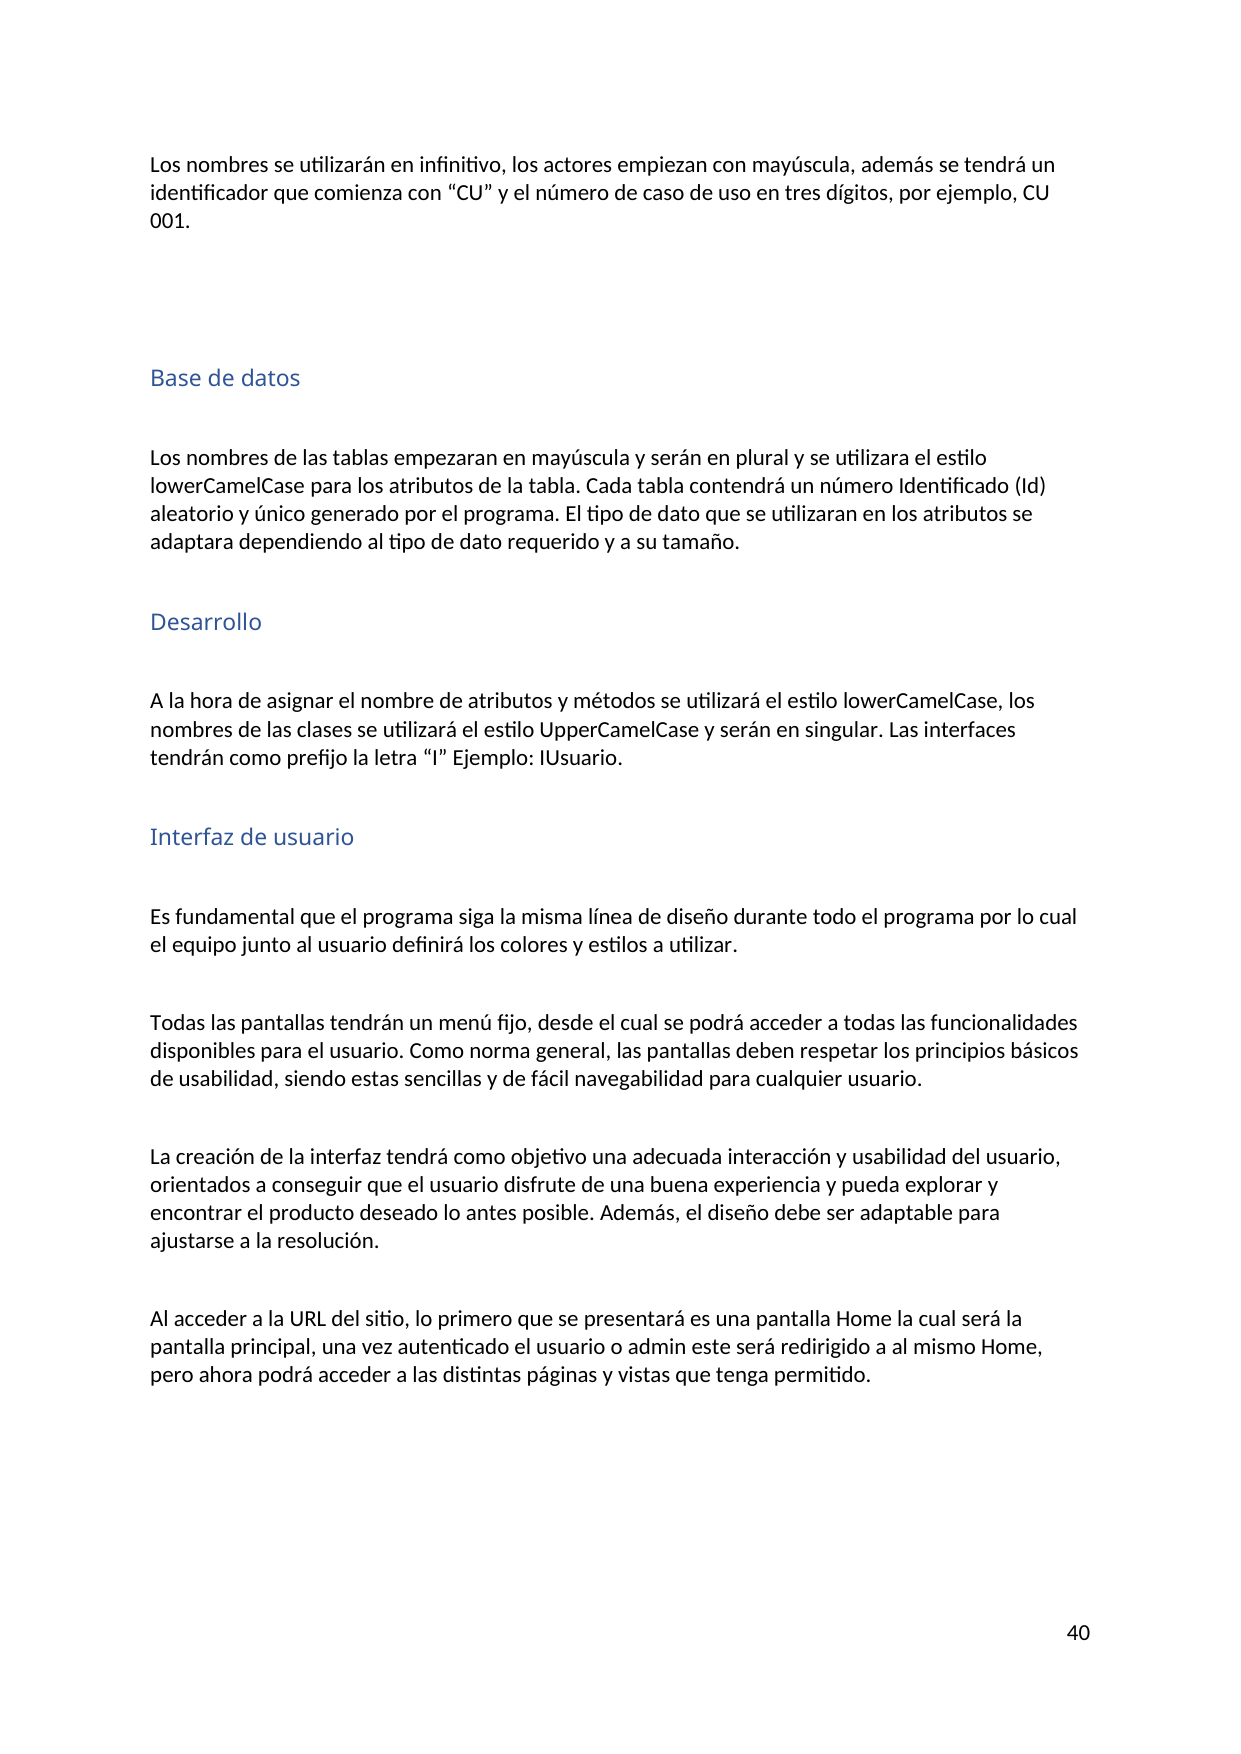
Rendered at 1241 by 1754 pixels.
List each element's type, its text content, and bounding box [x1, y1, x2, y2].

text Los nombres se utilizarán en infinitivo, los actores empiezan con mayúscula, además se tendrá un identificador que comienza con “CU” y el número de caso de uso en tres dígitos, por ejemplo, CU 001. [150, 150, 1090, 234]
subtitle Desarrollo [150, 605, 1090, 637]
text Al acceder a la URL del sitio, lo primero que se presentará es una pantalla Home la cual será la pantalla principal, una vez autenticado el usuario o admin este será redirigido a al mismo Home, pero ahora podrá acceder a las distintas páginas y vistas que tenga permitido. [150, 1304, 1090, 1388]
subtitle Interfaz de usuario [150, 821, 1090, 852]
text Es fundamental que el programa siga la misma línea de diseño durante todo el programa por lo cual el equipo junto al usuario definirá los colores y estilos a utilizar. [150, 902, 1090, 958]
text La creación de la interfaz tendrá como objetivo una adecuada interacción y usabilidad del usuario, orientados a conseguir que el usuario disfrute de una buena experiencia y pueda explorar y encontrar el producto deseado lo antes posible. Además, el diseño debe ser adaptable para ajustarse a la resolución. [150, 1142, 1090, 1254]
text Los nombres de las tablas empezaran en mayúscula y serán en plural y se utilizara el estilo lowerCamelCase para los atributos de la tabla. Cada tabla contendrá un número Identificado (Id) aleatorio y único generado por el programa. El tipo de dato que se utilizaran en los atributos se adaptara dependiendo al tipo de dato requerido y a su tamaño. [150, 443, 1090, 555]
text A la hora de asignar el nombre de atributos y métodos se utilizará el estilo lowerCamelCase, los nombres de las clases se utilizará el estilo UpperCamelCase y serán en singular. Las interfaces tendrán como prefijo la letra “I” Ejemplo: IUsuario. [150, 687, 1090, 771]
text Todas las pantallas tendrán un menú fijo, desde el cual se podrá acceder a todas las funcionalidades disponibles para el usuario. Como norma general, las pantallas deben respetar los principios básicos de usabilidad, siendo estas sencillas y de fácil navegabilidad para cualquier usuario. [150, 1008, 1090, 1092]
subtitle Base de datos [150, 362, 1090, 393]
